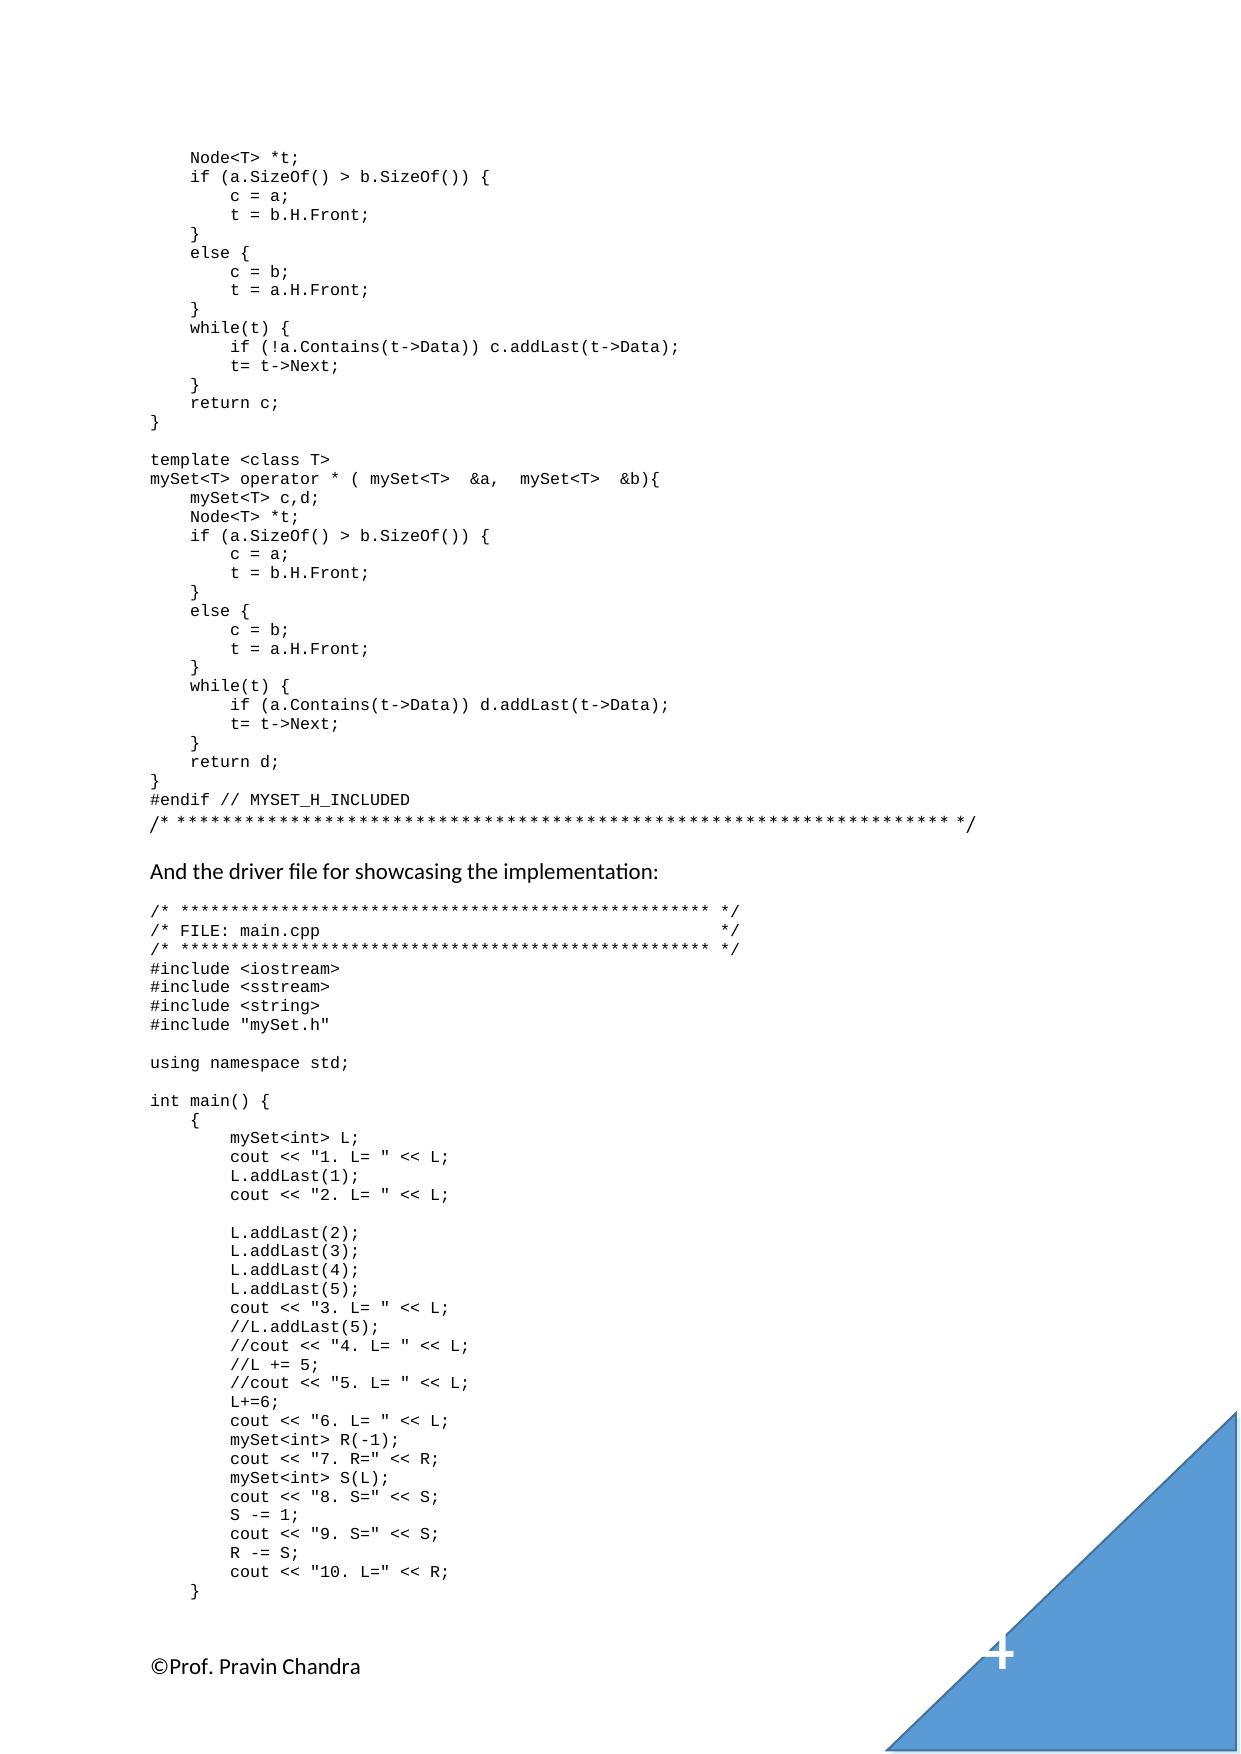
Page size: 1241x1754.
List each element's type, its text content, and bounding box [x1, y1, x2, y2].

text L.addLast(1); [150, 1168, 1090, 1186]
text t= t->Next; [150, 716, 1090, 734]
text cout << "6. L= " << L; [150, 1413, 1090, 1432]
text cout << "7. R=" << R; [150, 1450, 1090, 1469]
text c = b; [150, 263, 1090, 282]
text else { [150, 602, 1090, 621]
text //cout << "4. L= " << L; [150, 1337, 1090, 1356]
text t = a.H.Front; [150, 282, 1090, 301]
text mySet<T> operator * ( mySet<T> &a, mySet<T> &b){ [150, 471, 1090, 489]
text } [150, 414, 1090, 433]
text t = b.H.Front; [150, 565, 1090, 584]
text t = b.H.Front; [150, 207, 1090, 225]
text cout << "1. L= " << L; [150, 1149, 1090, 1168]
text S -= 1; [150, 1507, 1090, 1526]
text mySet<int> R(-1); [150, 1432, 1090, 1450]
text cout << "2. L= " << L; [150, 1186, 1090, 1205]
text cout << "8. S=" << S; [150, 1488, 1090, 1507]
text L.addLast(2); [150, 1224, 1090, 1243]
text //L.addLast(5); [150, 1318, 1090, 1337]
text } [150, 659, 1090, 678]
text L+=6; [150, 1394, 1090, 1413]
text } [150, 301, 1090, 320]
text #include <string> [150, 998, 1090, 1017]
text cout << "10. L=" << R; [150, 1563, 1090, 1582]
text L.addLast(3); [150, 1243, 1090, 1262]
text else { [150, 244, 1090, 263]
text } [150, 1582, 1090, 1601]
text if (a.SizeOf() > b.SizeOf()) { [150, 169, 1090, 188]
text R -= S; [150, 1545, 1090, 1563]
text #endif // MYSET_H_INCLUDED [150, 791, 1090, 810]
text { [150, 1111, 1090, 1130]
text while(t) { [150, 678, 1090, 697]
text cout << "9. S=" << S; [150, 1526, 1090, 1545]
text And the driver file for showcasing the implementation: [150, 857, 1090, 885]
text int main() { [150, 1092, 1090, 1111]
text } [150, 584, 1090, 602]
text if (a.SizeOf() > b.SizeOf()) { [150, 527, 1090, 546]
text /* ***************************************************** */ [150, 904, 1090, 922]
text using namespace std; [150, 1054, 1090, 1073]
text } [150, 772, 1090, 791]
text #include "mySet.h" [150, 1017, 1090, 1036]
text cout << "3. L= " << L; [150, 1299, 1090, 1318]
text template <class T> [150, 452, 1090, 471]
text //cout << "5. L= " << L; [150, 1375, 1090, 1394]
text L.addLast(4); [150, 1262, 1090, 1281]
text Node<T> *t; [150, 508, 1090, 527]
text t = a.H.Front; [150, 640, 1090, 659]
text //L += 5; [150, 1356, 1090, 1375]
text if (a.Contains(t->Data)) d.addLast(t->Data); [150, 697, 1090, 716]
text Node<T> *t; [150, 150, 1090, 169]
text c = b; [150, 621, 1090, 640]
text L.addLast(5); [150, 1281, 1090, 1299]
text return d; [150, 753, 1090, 772]
text mySet<int> L; [150, 1130, 1090, 1149]
text /* FILE: main.cpp */ [150, 922, 1090, 941]
text } [150, 225, 1090, 244]
text } [150, 376, 1090, 395]
text /* ***************************************************** */ [150, 941, 1090, 960]
text mySet<T> c,d; [150, 489, 1090, 508]
text mySet<int> S(L); [150, 1469, 1090, 1488]
text return c; [150, 395, 1090, 414]
text if (!a.Contains(t->Data)) c.addLast(t->Data); [150, 338, 1090, 357]
text /* ******************************************************************** */ [150, 810, 1090, 838]
text #include <iostream> [150, 960, 1090, 979]
text } [150, 734, 1090, 753]
text while(t) { [150, 320, 1090, 338]
text #include <sstream> [150, 979, 1090, 998]
text c = a; [150, 546, 1090, 565]
text c = a; [150, 188, 1090, 207]
text t= t->Next; [150, 357, 1090, 376]
